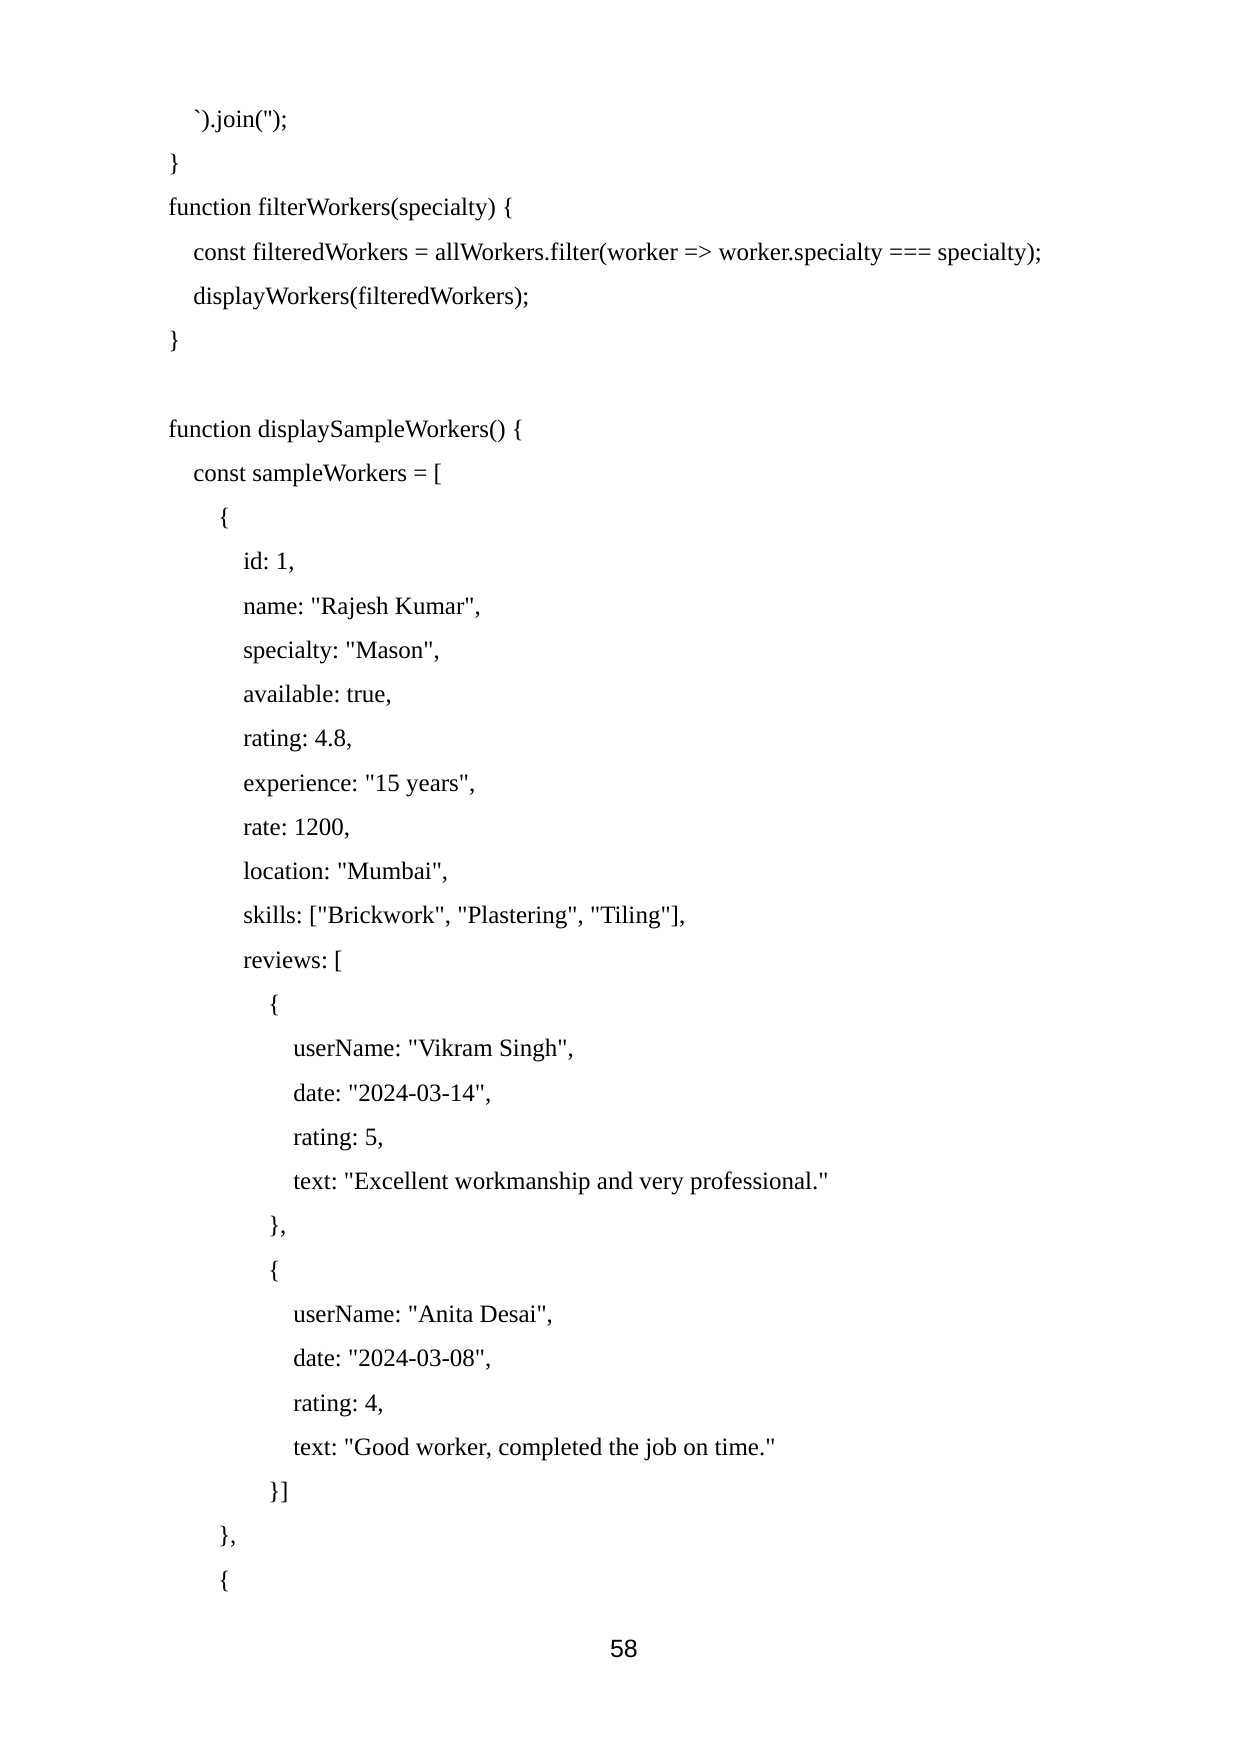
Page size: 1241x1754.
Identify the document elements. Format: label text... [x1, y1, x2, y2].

text const filteredWorkers = allWorkers.filter(worker => worker.specialty === specialty); [118, 237, 1122, 265]
text { [118, 1565, 1122, 1593]
text reviews: [ [118, 945, 1122, 974]
text function filterWorkers(specialty) { [118, 192, 1122, 221]
text }] [118, 1476, 1122, 1505]
text `).join(''); [118, 104, 1122, 132]
text location: "Mumbai", [118, 856, 1122, 885]
text const sampleWorkers = [ [118, 458, 1122, 487]
text { [118, 989, 1122, 1018]
text rate: 1200, [118, 812, 1122, 841]
text name: "Rajesh Kumar", [118, 591, 1122, 619]
text function displaySampleWorkers() { [118, 414, 1122, 442]
text text: "Excellent workmanship and very professional." [118, 1166, 1122, 1195]
text specialty: "Mason", [118, 635, 1122, 664]
text experience: "15 years", [118, 768, 1122, 797]
text }, [118, 1211, 1122, 1239]
text text: "Good worker, completed the job on time." [118, 1432, 1122, 1461]
text }, [118, 1520, 1122, 1549]
text date: "2024-03-08", [118, 1343, 1122, 1372]
text userName: "Vikram Singh", [118, 1033, 1122, 1062]
text rating: 4, [118, 1388, 1122, 1416]
text skills: ["Brickwork", "Plastering", "Tiling"], [118, 901, 1122, 929]
text available: true, [118, 679, 1122, 708]
text { [118, 502, 1122, 531]
text id: 1, [118, 546, 1122, 575]
text rating: 5, [118, 1122, 1122, 1151]
text } [118, 325, 1122, 354]
text } [118, 148, 1122, 177]
text userName: "Anita Desai", [118, 1299, 1122, 1328]
text displayWorkers(filteredWorkers); [118, 281, 1122, 309]
text rating: 4.8, [118, 723, 1122, 752]
text date: "2024-03-14", [118, 1078, 1122, 1106]
text { [118, 1255, 1122, 1283]
